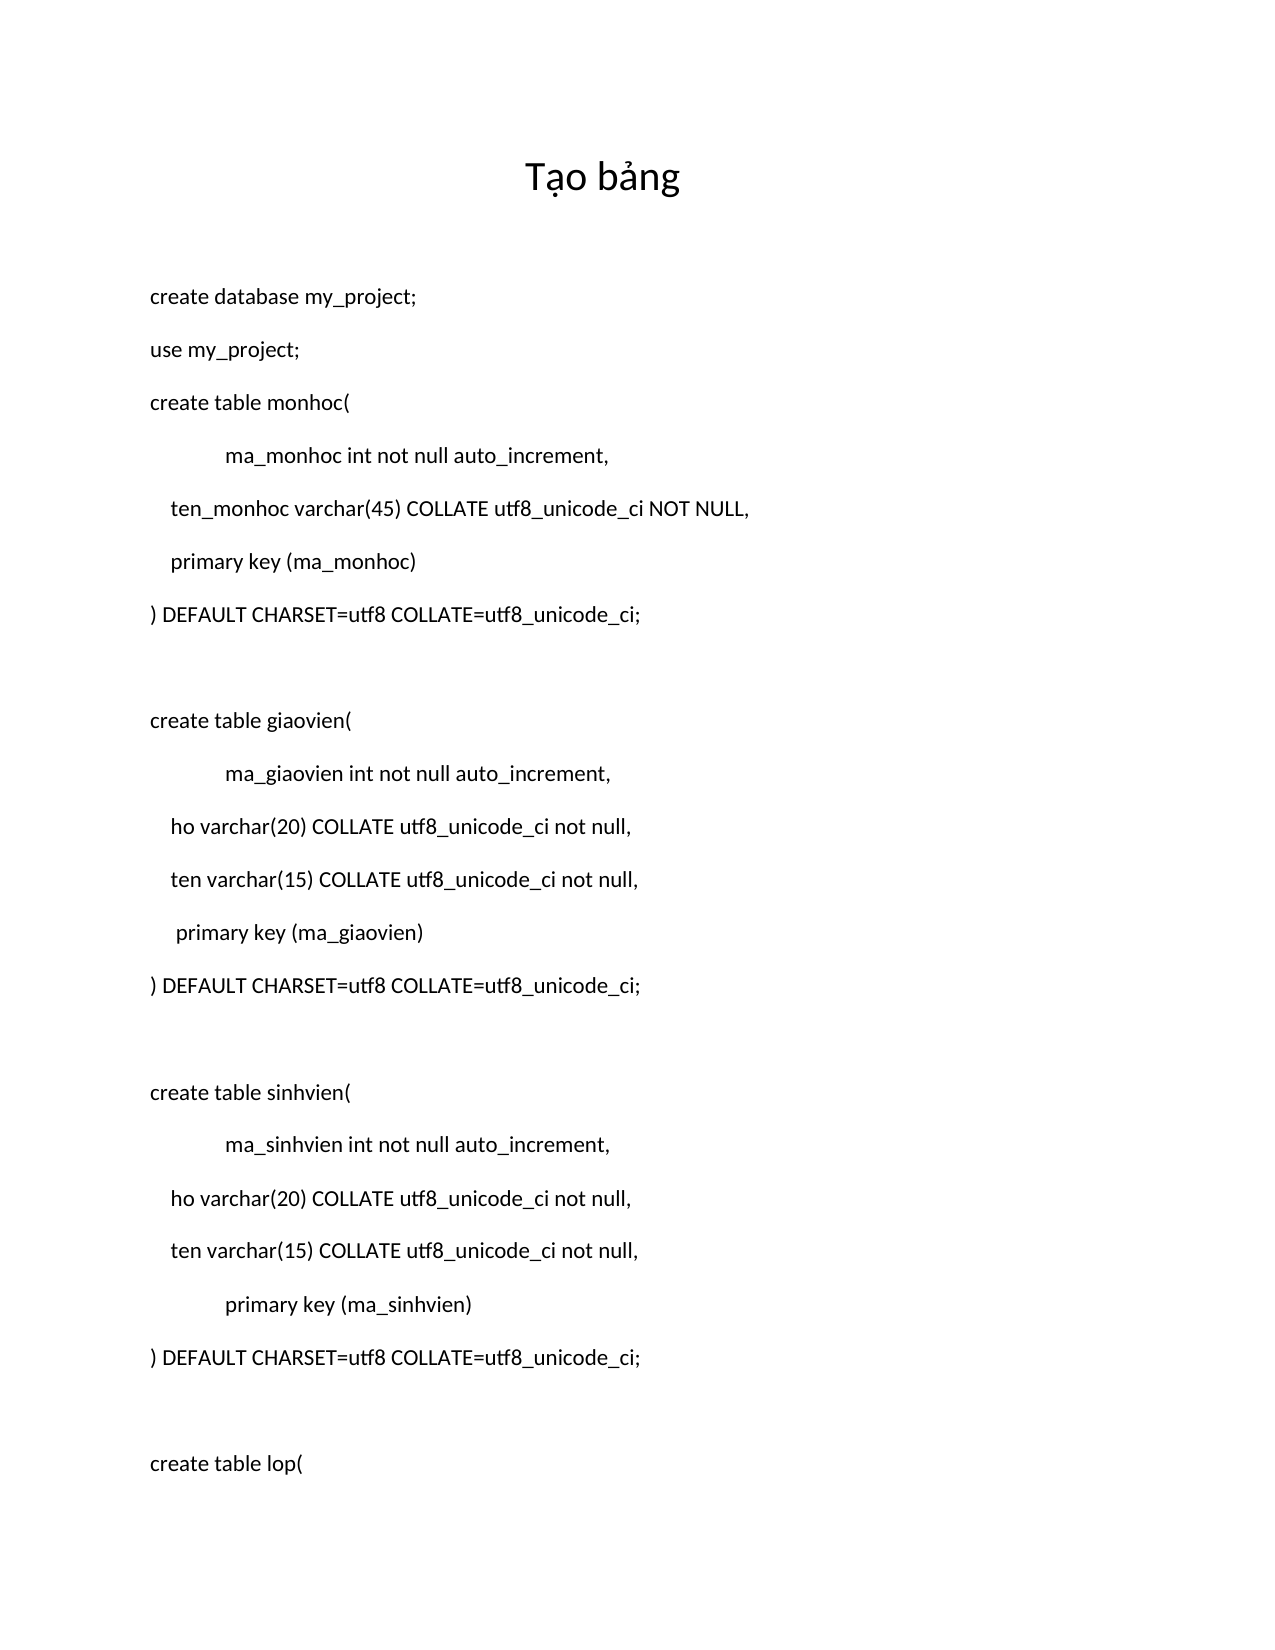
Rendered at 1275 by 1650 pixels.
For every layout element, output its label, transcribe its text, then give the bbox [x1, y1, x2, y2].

text use my_project; [150, 335, 1125, 363]
text create table giaovien( [150, 706, 1125, 734]
text ho varchar(20) COLLATE utf8_unicode_ci not null, [150, 812, 1125, 841]
text ) DEFAULT CHARSET=utf8 COLLATE=utf8_unicode_ci; [150, 972, 1125, 999]
text ) DEFAULT CHARSET=utf8 COLLATE=utf8_unicode_ci; [150, 1343, 1125, 1371]
text create table monhoc( [150, 388, 1125, 416]
text primary key (ma_sinhvien) [150, 1290, 1125, 1318]
text ten varchar(15) COLLATE utf8_unicode_ci not null, [150, 1237, 1125, 1265]
text primary key (ma_monhoc) [150, 547, 1125, 575]
text create table lop( [150, 1449, 1125, 1477]
text ten varchar(15) COLLATE utf8_unicode_ci not null, [150, 866, 1125, 893]
text create table sinhvien( [150, 1078, 1125, 1106]
text Tạo bảng [450, 150, 1125, 201]
text primary key (ma_giaovien) [150, 918, 1125, 947]
text ) DEFAULT CHARSET=utf8 COLLATE=utf8_unicode_ci; [150, 600, 1125, 628]
text ho varchar(20) COLLATE utf8_unicode_ci not null, [150, 1184, 1125, 1212]
text ma_monhoc int not null auto_increment, [150, 441, 1125, 469]
text create database my_project; [150, 282, 1125, 310]
text ten_monhoc varchar(45) COLLATE utf8_unicode_ci NOT NULL, [150, 494, 1125, 522]
text ma_sinhvien int not null auto_increment, [150, 1131, 1125, 1159]
text ma_giaovien int not null auto_increment, [150, 759, 1125, 787]
